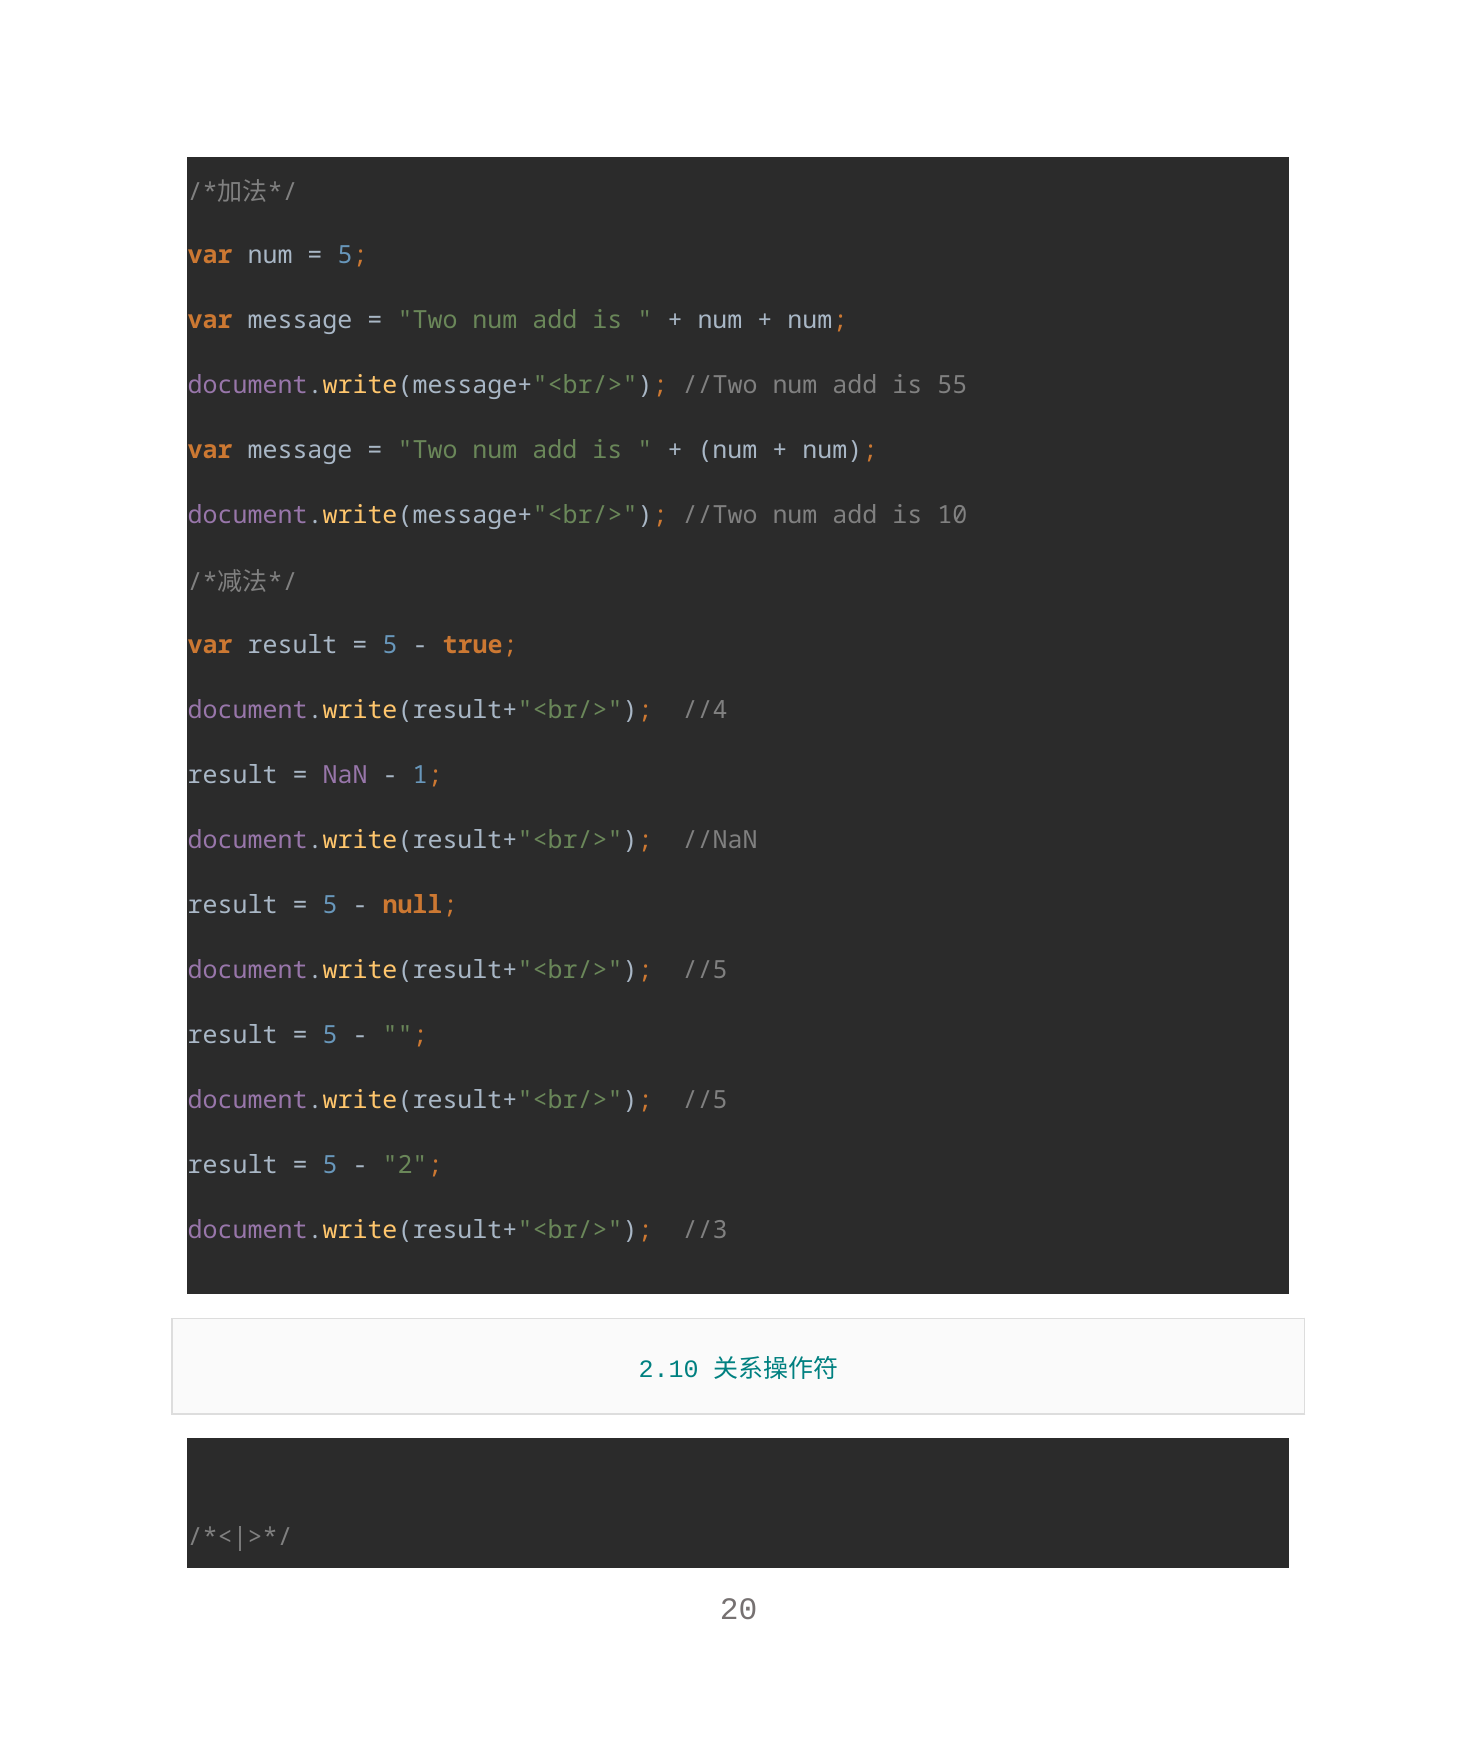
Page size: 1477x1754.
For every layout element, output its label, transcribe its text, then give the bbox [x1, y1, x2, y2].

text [187, 157, 1289, 1262]
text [187, 1438, 1289, 1568]
text 2.10 关系操作符 [173, 1319, 1304, 1413]
